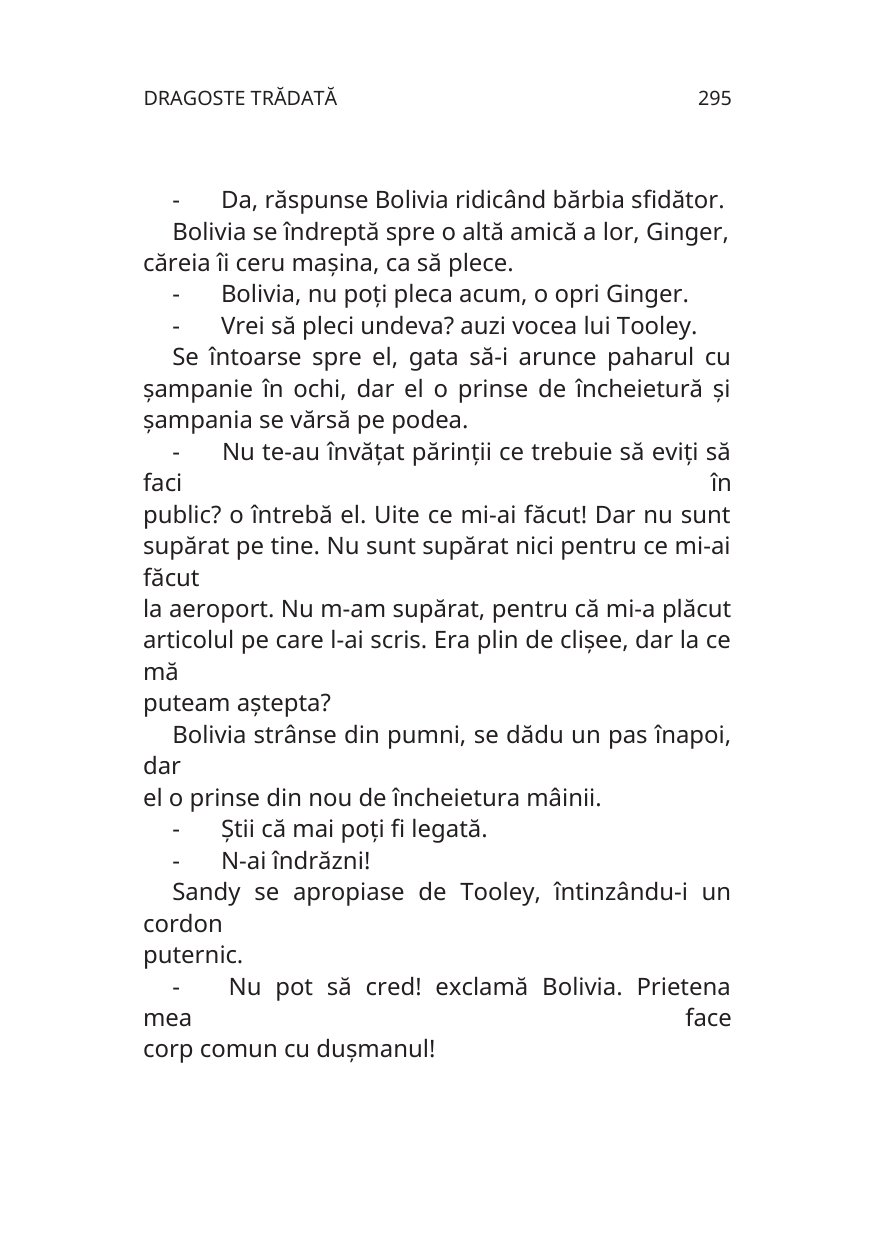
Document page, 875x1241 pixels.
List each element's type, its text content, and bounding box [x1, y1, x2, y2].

list Bolivia, nu poţi pleca acum, o opri Ginger. [143, 278, 734, 309]
list Ştii că mai poţi fi legată. [143, 812, 734, 844]
text căreia îi ceru maşina, ca să plece. [143, 246, 734, 278]
list Vrei să pleci undeva? auzi vocea lui Tooley. [143, 309, 734, 341]
list Nu pot să cred! exclamă Bolivia. Prietena mea face corp comun cu duşmanul! [143, 970, 732, 1064]
list Da, răspunse Bolivia ridicând bărbia sfidător. [143, 183, 734, 215]
text Bolivia se îndreptă spre o altă amică a lor, Ginger, [143, 215, 734, 246]
list N-ai îndrăzni! [143, 844, 734, 875]
list Nu te-au învăţat părinţii ce trebuie să eviţi să faci în public? o întrebă el. Uite ce mi-ai făcut! Dar nu sunt supărat pe tine. Nu sunt supărat nici pentru ce mi-ai făcut la aeroport. Nu m-am supărat, pentru că mi-a plăcut articolul pe care l-ai scris. Era plin de clişee, dar la ce mă puteam aştepta? [143, 435, 732, 718]
text Sandy se apropiase de Tooley, întinzându-i un cordon puternic. [143, 875, 732, 970]
text Bolivia strânse din pumni, se dădu un pas înapoi, dar el o prinse din nou de încheietura mâinii. [143, 718, 732, 812]
text Se întoarse spre el, gata să-i arunce paharul cu şampanie în ochi, dar el o prinse de încheietură şi şampania se vărsă pe podea. [143, 341, 732, 435]
